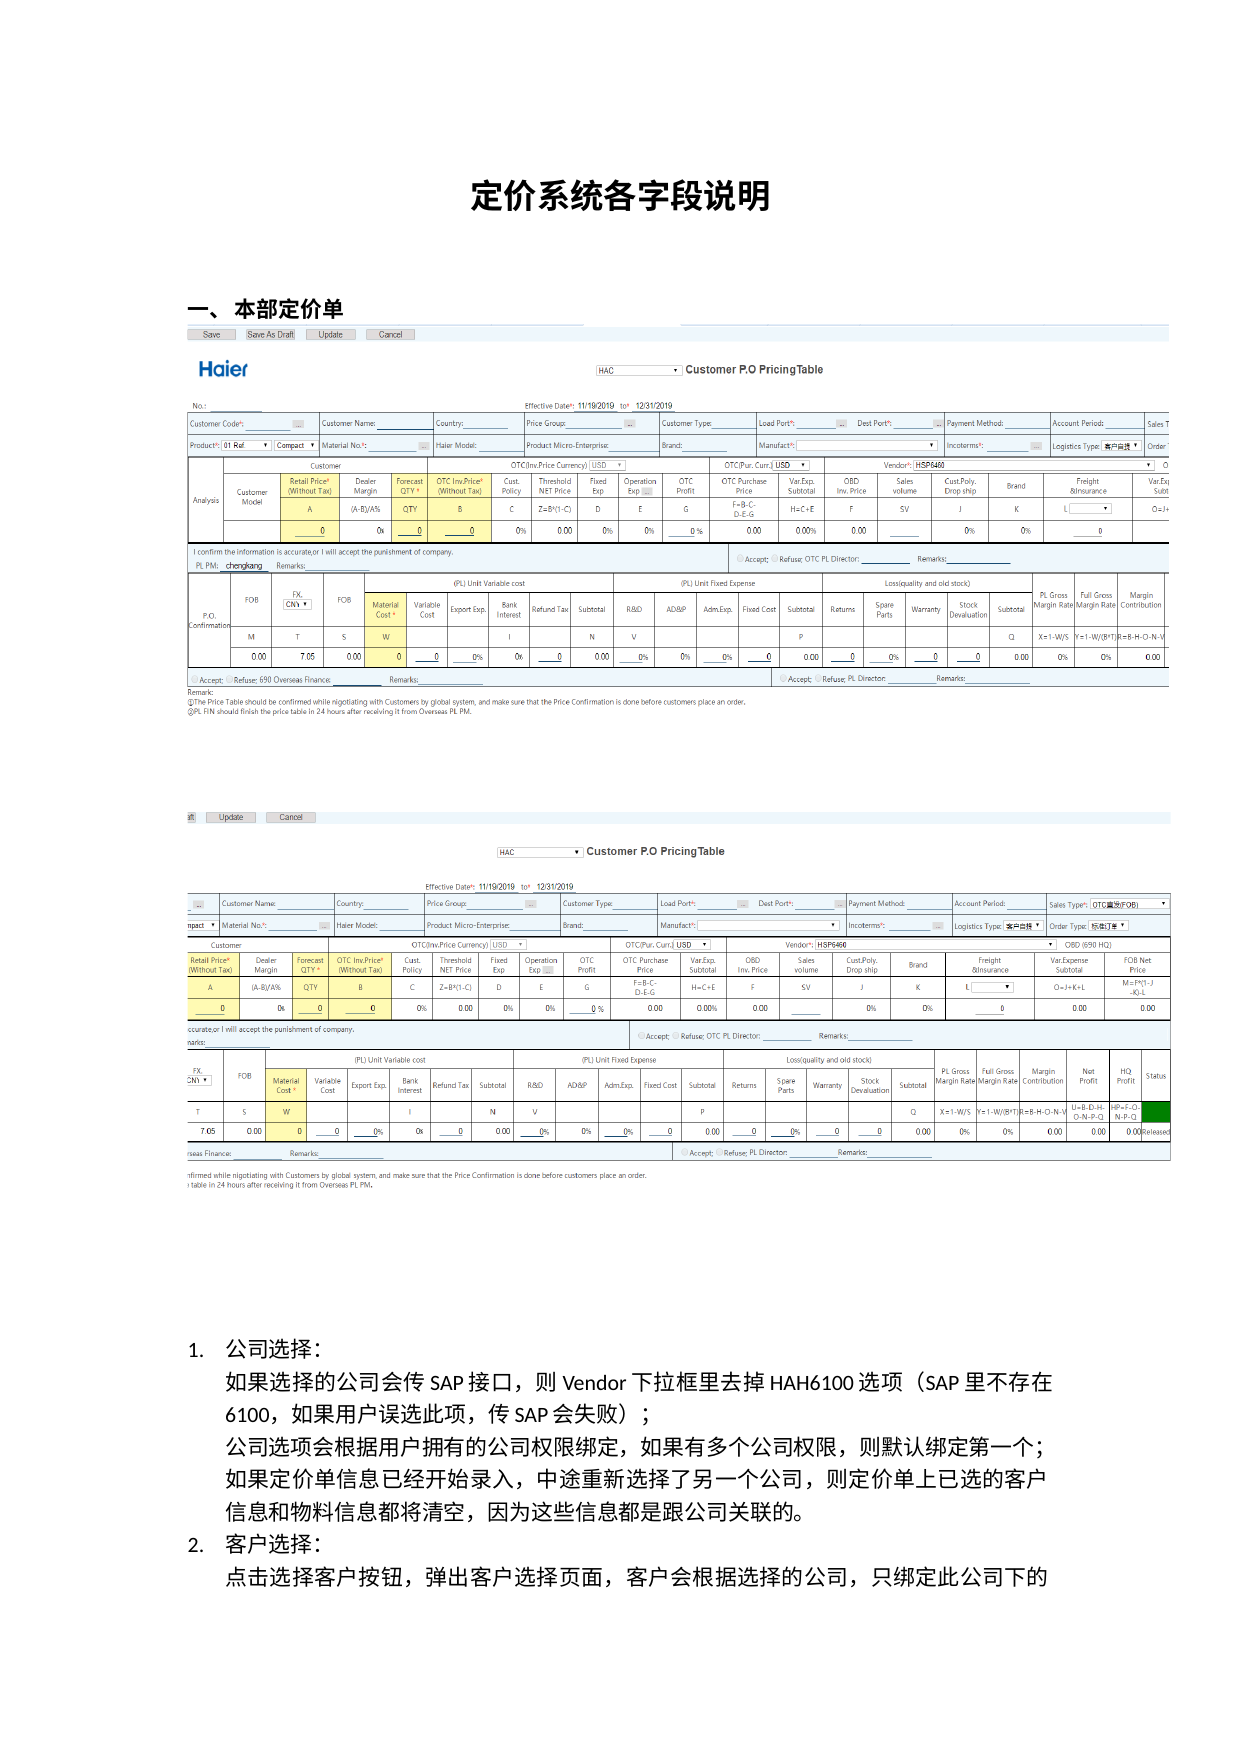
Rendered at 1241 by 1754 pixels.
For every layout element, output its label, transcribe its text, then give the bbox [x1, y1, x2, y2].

list 本部定价单 [187, 292, 1053, 324]
list 如果选择的公司会传SAP接口，则Vendor下拉框里去掉HAH6100选项（SAP里不存在6100，如果用户误选此项，传SAP会失败）； [225, 1364, 1053, 1429]
picture [187, 812, 1171, 1241]
picture [187, 324, 1169, 779]
list 公司选项会根据用户拥有的公司权限绑定，如果有多个公司权限，则默认绑定第一个； [225, 1429, 1053, 1462]
text 定价系统各字段说明 [187, 162, 1053, 227]
list 公司选择： [187, 1332, 1053, 1364]
list 客户选择： [187, 1527, 1053, 1559]
list 如果定价单信息已经开始录入，中途重新选择了另一个公司，则定价单上已选的客户信息和物料信息都将清空，因为这些信息都是跟公司关联的。 [225, 1462, 1053, 1527]
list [225, 1559, 1053, 1592]
